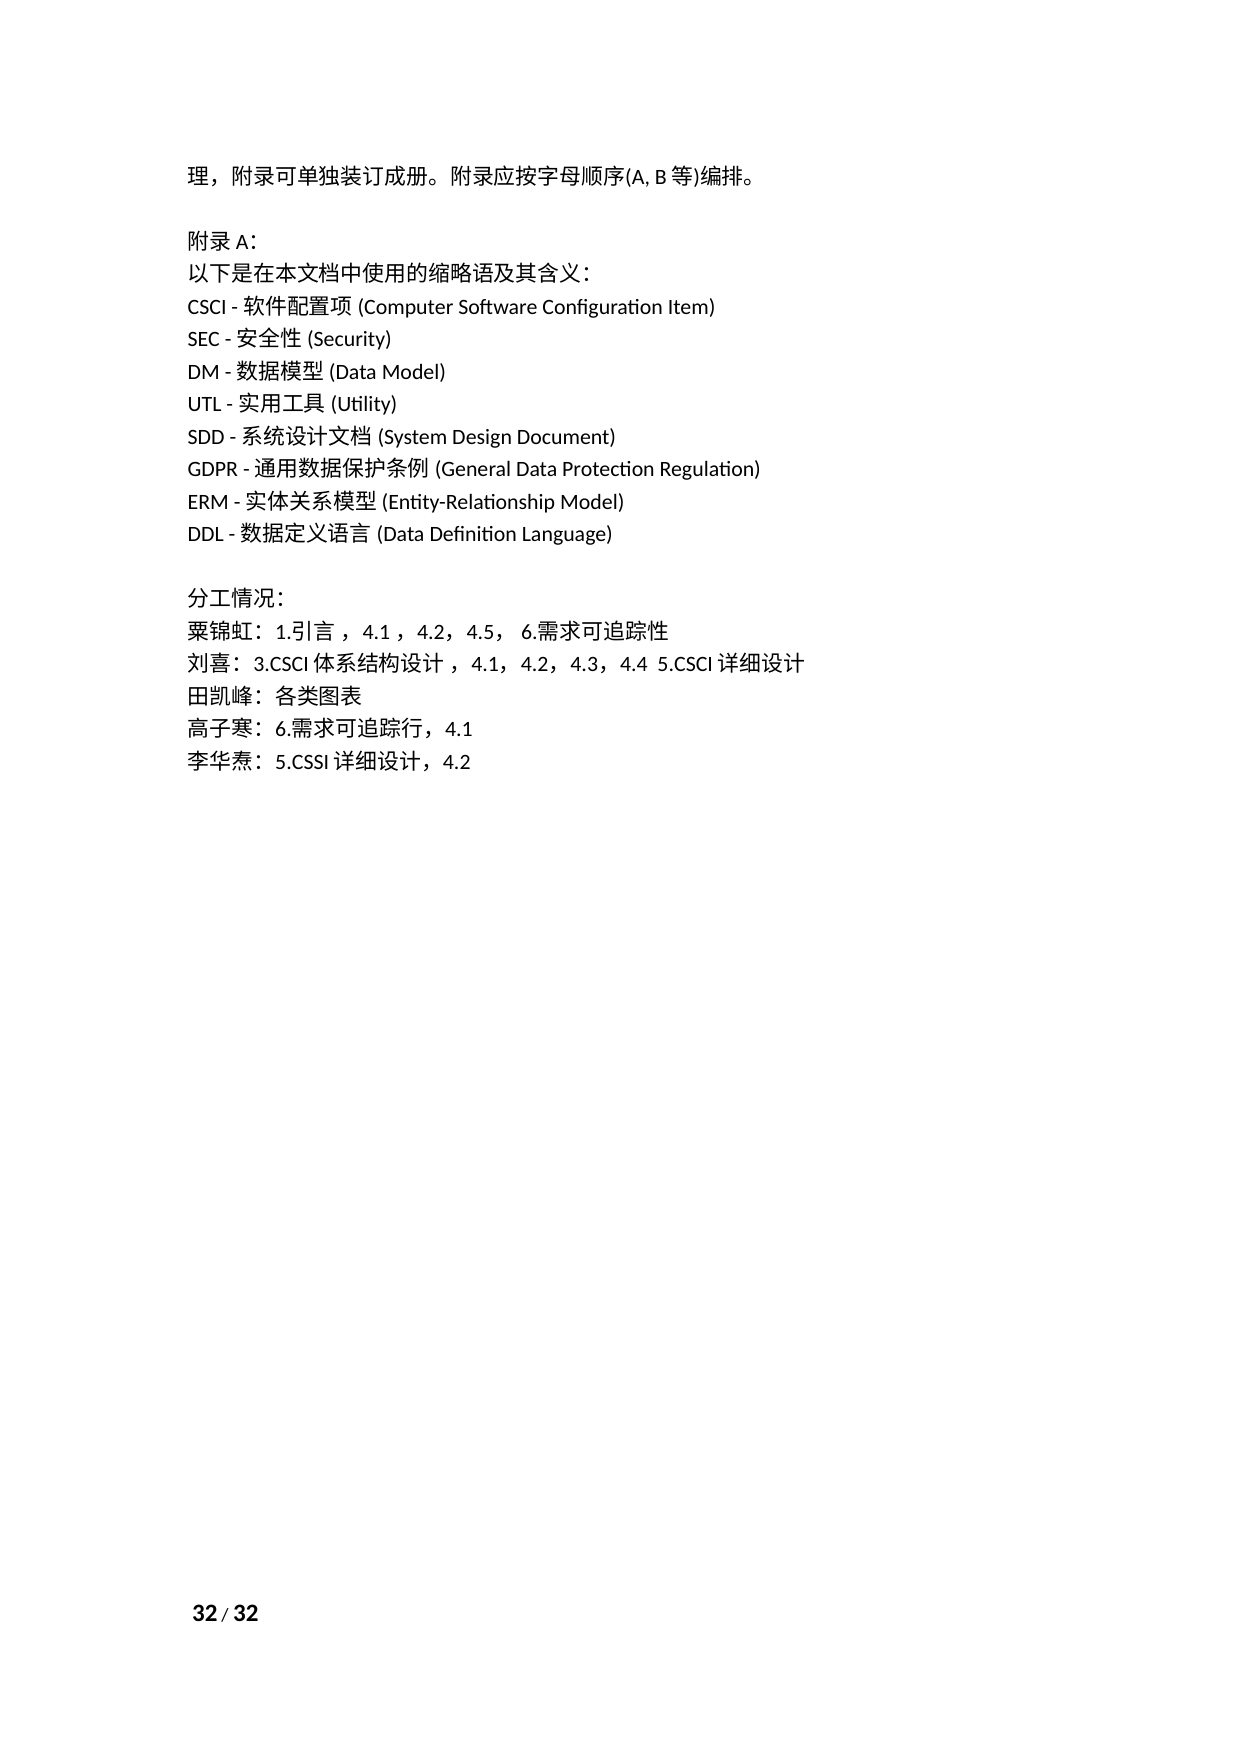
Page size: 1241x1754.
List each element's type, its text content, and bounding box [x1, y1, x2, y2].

text GDPR - 通用数据保护条例 (General Data Protection Regulation) [187, 451, 1053, 483]
text SEC - 安全性 (Security) [187, 321, 1053, 353]
text 田凯峰：各类图表 [187, 678, 1053, 711]
text SDD - 系统设计文档 (System Design Document) [187, 418, 1053, 451]
text DM - 数据模型 (Data Model) [187, 353, 1053, 386]
text 分工情况： [187, 581, 1053, 613]
text CSCI - 软件配置项 (Computer Software Configuration Item) [187, 288, 1053, 321]
text DDL - 数据定义语言 (Data Definition Language) [187, 516, 1053, 548]
text 附录A： [187, 223, 1053, 256]
text 李华焘：5.CSSI详细设计，4.2 [187, 743, 1053, 776]
text UTL - 实用工具 (Utility) [187, 386, 1053, 418]
text ERM - 实体关系模型 (Entity-Relationship Model) [187, 483, 1053, 516]
text 刘喜：3.CSCI体系结构设计 ，4.1，4.2，4.3，4.4 5.CSCI详细设计 [187, 646, 1053, 678]
text 粟锦虹：1.引言 ，4.1 ，4.2，4.5， 6.需求可追踪性 [187, 613, 1053, 646]
text 以下是在本文档中使用的缩略语及其含义： [187, 256, 1053, 288]
text 高子寒：6.需求可追踪行，4.1 [187, 711, 1053, 743]
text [187, 158, 1053, 191]
